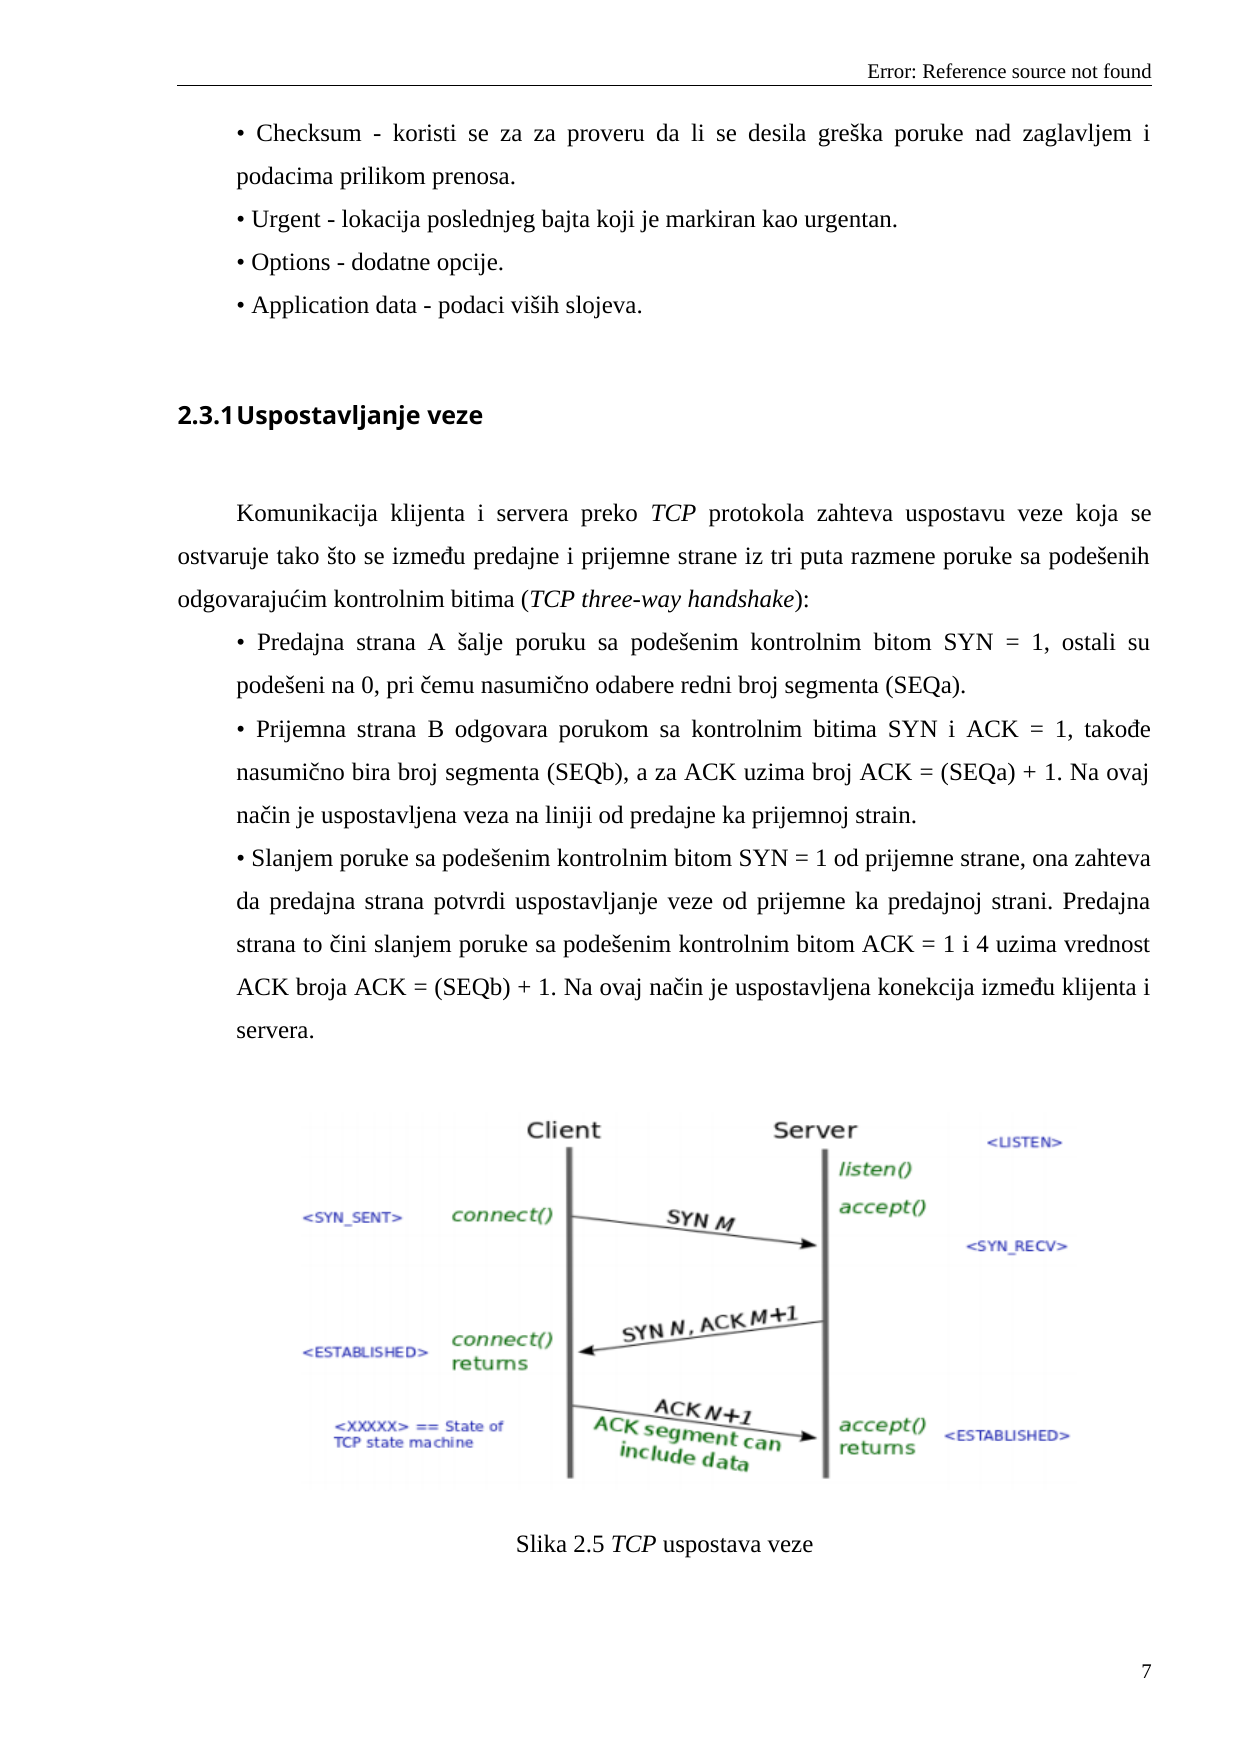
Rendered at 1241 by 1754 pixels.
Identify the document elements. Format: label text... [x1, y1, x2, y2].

text • Urgent - lokacija poslednjeg bajta koji je markiran kao urgentan. [177, 204, 1152, 233]
text • Application data - podaci viših slojeva. [177, 291, 1152, 319]
text Komunikacija klijenta i servera preko TCP protokola zahteva uspostavu veze koja se ostvaruje tako što se između predajne i prijemne strane iz tri puta razmene poruke sa podešenih odgovarajućim kontrolnim bitima (TCP three-way handshake): [177, 498, 1152, 613]
text • Options - dodatne opcije. [177, 247, 1152, 276]
text • Checksum - koristi se za za proveru da li se desila greška poruke nad zaglavljem i podacima prilikom prenosa. [236, 118, 1152, 190]
text • Predajna strana A šalje poruku sa podešenim kontrolnim bitom SYN = 1, ostali su podešeni na 0, pri čemu nasumično odabere redni broj segmenta (SEQa). [236, 627, 1152, 699]
subtitle Uspostavljanje veze [177, 398, 1152, 432]
text • Prijemna strana B odgovara porukom sa kontrolnim bitima SYN i ACK = 1, takođe nasumično bira broj segmenta (SEQb), a za ACK uzima broj ACK = (SEQa) + 1. Na ovaj način je uspostavljena veza na liniji od predajne ka prijemnoj strain. [236, 714, 1152, 829]
text Slika 2.5 TCP uspostava veze [177, 1529, 1152, 1557]
picture [262, 1101, 1125, 1502]
text • Slanjem poruke sa podešenim kontrolnim bitom SYN = 1 od prijemne strane, ona zahteva da predajna strana potvrdi uspostavljanje veze od prijemne ka predajnoj strani. Predajna strana to čini slanjem poruke sa podešenim kontrolnim bitom ACK = 1 i 4 uzima vrednost ACK broja ACK = (SEQb) + 1. Na ovaj način je uspostavljena konekcija između klijenta i servera. [236, 843, 1152, 1044]
